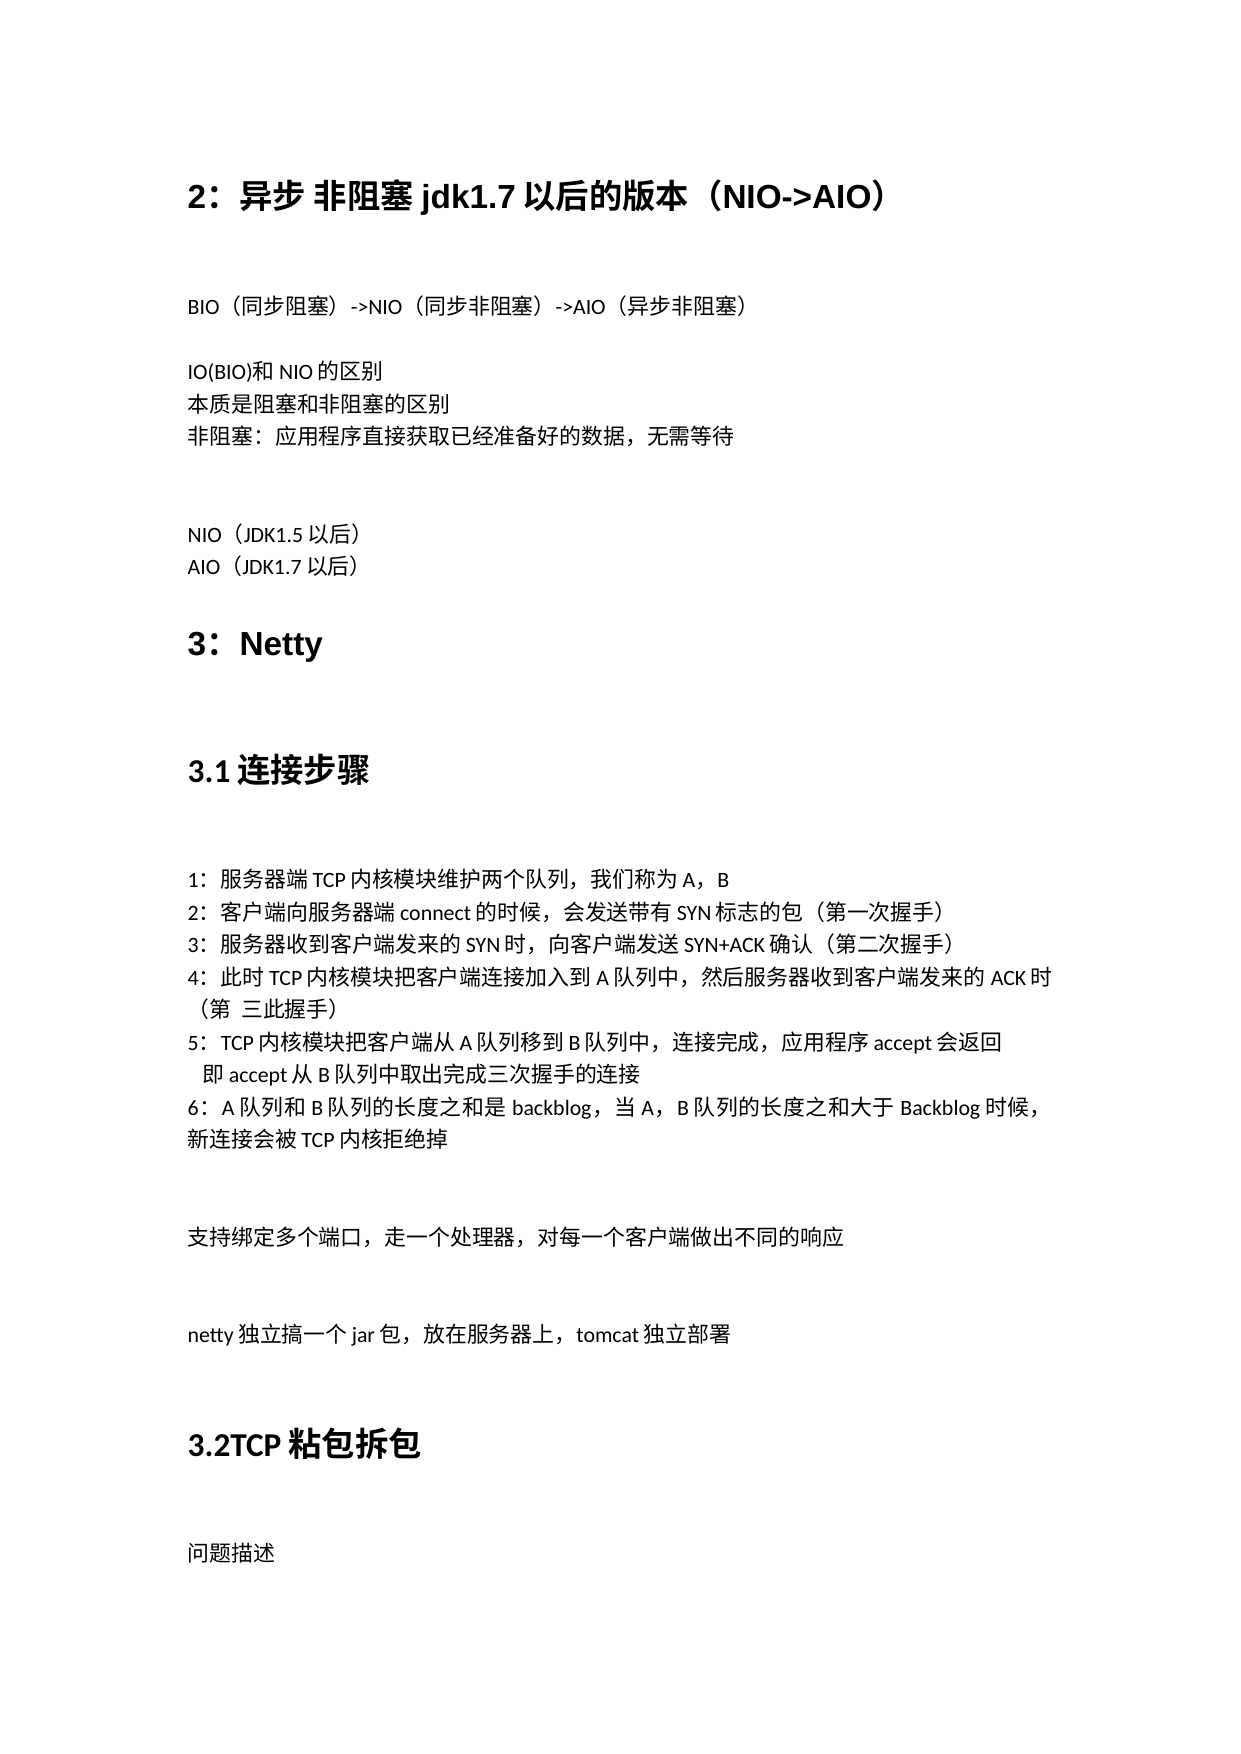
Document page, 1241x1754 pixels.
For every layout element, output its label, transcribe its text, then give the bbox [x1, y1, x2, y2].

subtitle 3.2TCP粘包拆包 [187, 1409, 1053, 1474]
text 即accept从B队列中取出完成三次握手的连接 [187, 1057, 1053, 1089]
text 本质是阻塞和非阻塞的区别 [187, 386, 1053, 419]
text AIO（JDK1.7以后） [187, 549, 1053, 581]
text 6：A队列和B队列的长度之和是backblog，当A，B队列的长度之和大于Backblog时候，新连接会被TCP内核拒绝掉 [187, 1089, 1053, 1154]
text 5：TCP内核模块把客户端从A队列移到B队列中，连接完成，应用程序accept会返回 [187, 1024, 1053, 1057]
text netty独立搞一个jar包，放在服务器上，tomcat独立部署 [187, 1317, 1053, 1349]
text 问题描述 [187, 1536, 1053, 1568]
subtitle 2：异步 非阻塞 jdk1.7以后的版本（NIO->AIO） [187, 162, 1053, 227]
text 1：服务器端TCP内核模块维护两个队列，我们称为A，B [187, 862, 1053, 894]
text 3：服务器收到客户端发来的SYN时，向客户端发送SYN+ACK确认（第二次握手） [187, 927, 1053, 959]
subtitle 3.1连接步骤 [187, 735, 1053, 800]
subtitle 3：Netty [187, 608, 1053, 673]
text 非阻塞：应用程序直接获取已经准备好的数据，无需等待 [187, 419, 1053, 451]
text 支持绑定多个端口，走一个处理器，对每一个客户端做出不同的响应 [187, 1219, 1053, 1252]
text 2：客户端向服务器端connect的时候，会发送带有SYN标志的包（第一次握手） [187, 894, 1053, 927]
text BIO（同步阻塞）->NIO（同步非阻塞）->AIO（异步非阻塞） [187, 289, 1053, 321]
text IO(BIO)和NIO的区别 [187, 354, 1053, 386]
text 4：此时TCP内核模块把客户端连接加入到A队列中，然后服务器收到客户端发来的ACK时（第 三此握手） [187, 959, 1053, 1024]
text NIO（JDK1.5以后） [187, 516, 1053, 549]
